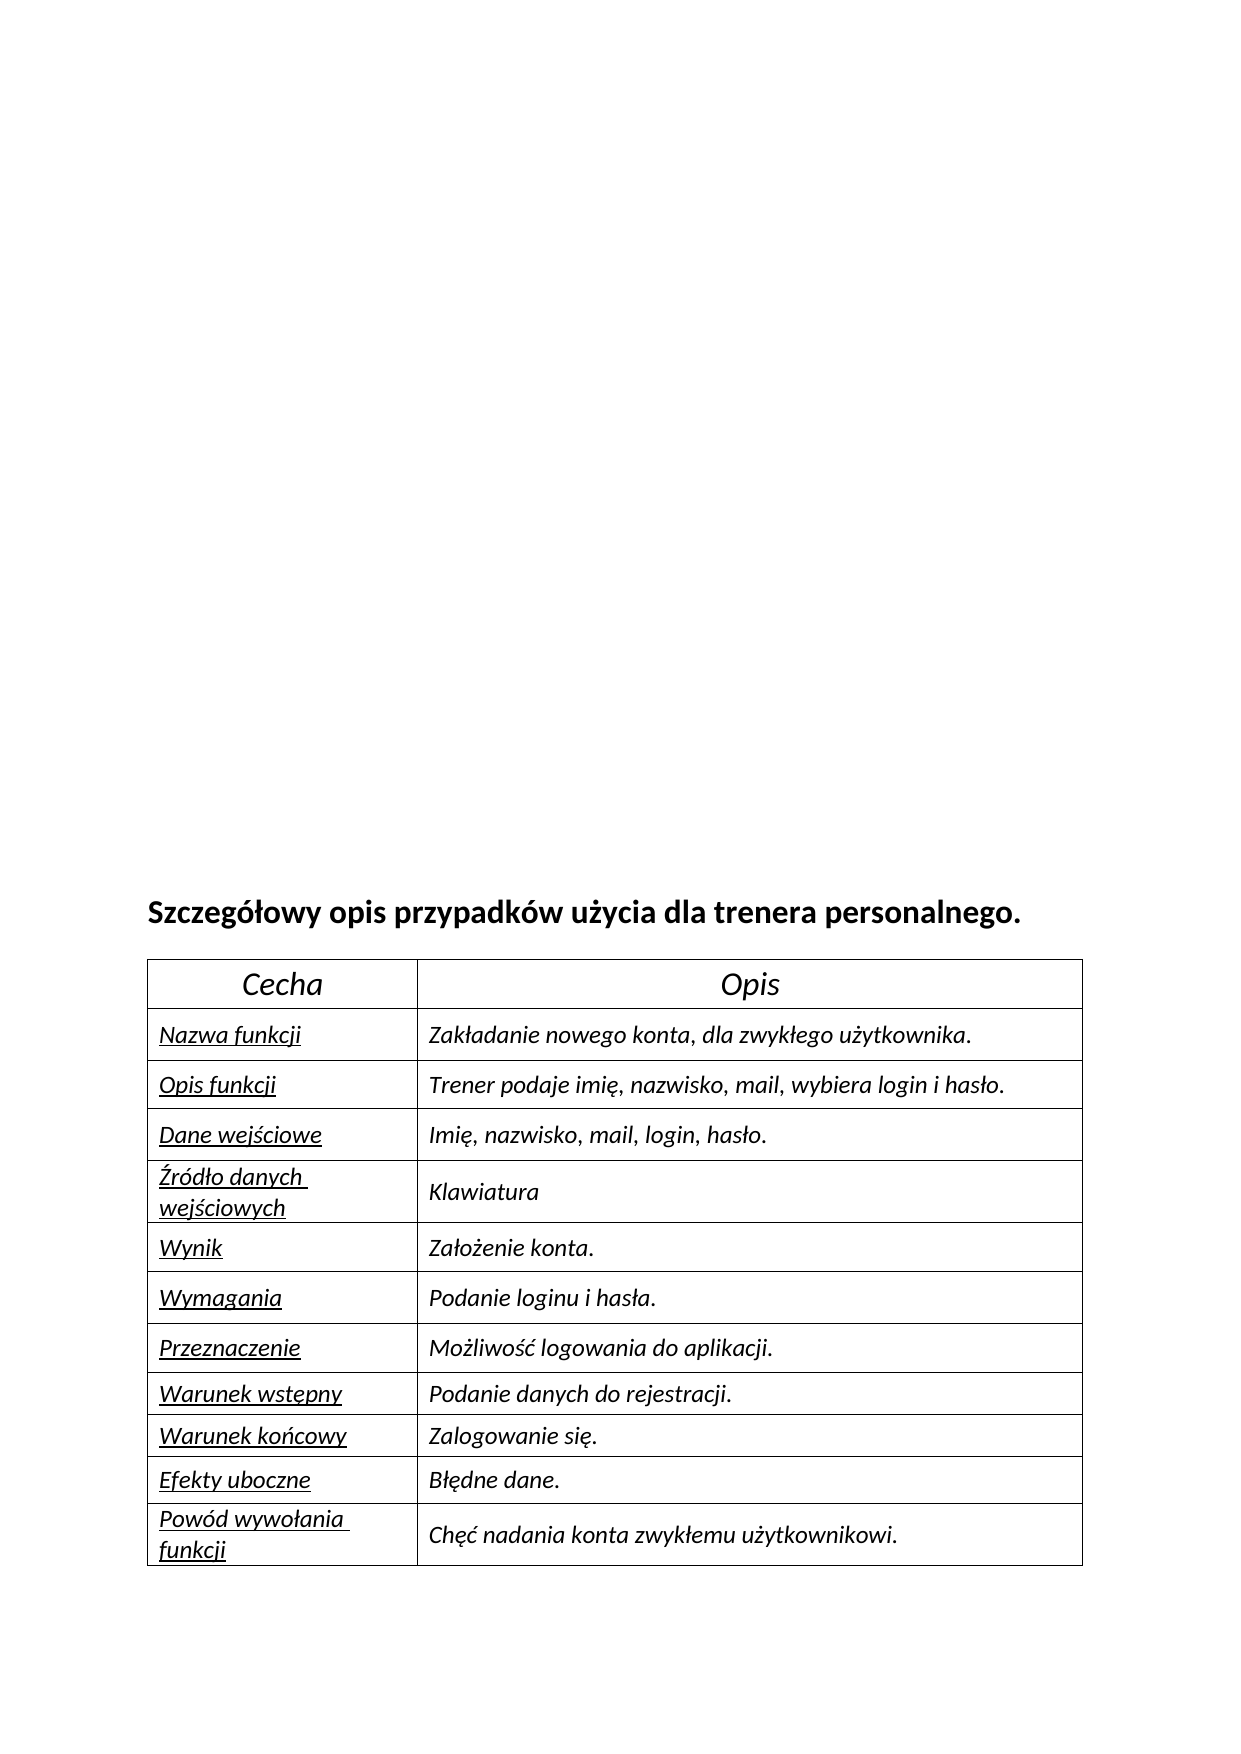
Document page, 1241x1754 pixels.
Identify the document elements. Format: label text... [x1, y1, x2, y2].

table_cell Zalogowanie się. [418, 1415, 1082, 1456]
table_cell Błędne dane. [418, 1457, 1082, 1502]
table_header Opis [418, 960, 1082, 1008]
table_cell Dane wejściowe [148, 1109, 417, 1160]
table_cell Opis funkcji [148, 1061, 417, 1108]
text Szczegółowy opis przypadków użycia dla trenera personalnego. [148, 891, 1093, 932]
table_cell Możliwość logowania do aplikacji. [418, 1324, 1082, 1372]
table_cell Wymagania [148, 1272, 417, 1323]
table_cell Przeznaczenie [148, 1324, 417, 1372]
table_cell Warunek końcowy [148, 1415, 417, 1456]
table_cell Podanie loginu i hasła. [418, 1272, 1082, 1323]
table_cell Powód wywołania funkcji [148, 1504, 417, 1564]
table_cell Klawiatura [418, 1161, 1082, 1222]
table_cell Warunek wstępny [148, 1373, 417, 1414]
table_cell Źródło danych wejściowych [148, 1161, 417, 1222]
table_cell Podanie danych do rejestracji. [418, 1373, 1082, 1414]
table_cell Chęć nadania konta zwykłemu użytkownikowi. [418, 1504, 1082, 1564]
table_cell Założenie konta. [418, 1223, 1082, 1271]
table_cell Zakładanie nowego konta, dla zwykłego użytkownika. [418, 1009, 1082, 1059]
table_cell Nazwa funkcji [148, 1009, 417, 1059]
table_cell Wynik [148, 1223, 417, 1271]
table_cell Trener podaje imię, nazwisko, mail, wybiera login i hasło. [418, 1061, 1082, 1108]
table_cell Imię, nazwisko, mail, login, hasło. [418, 1109, 1082, 1160]
table_header Cecha [148, 960, 417, 1008]
table_cell Efekty uboczne [148, 1457, 417, 1502]
